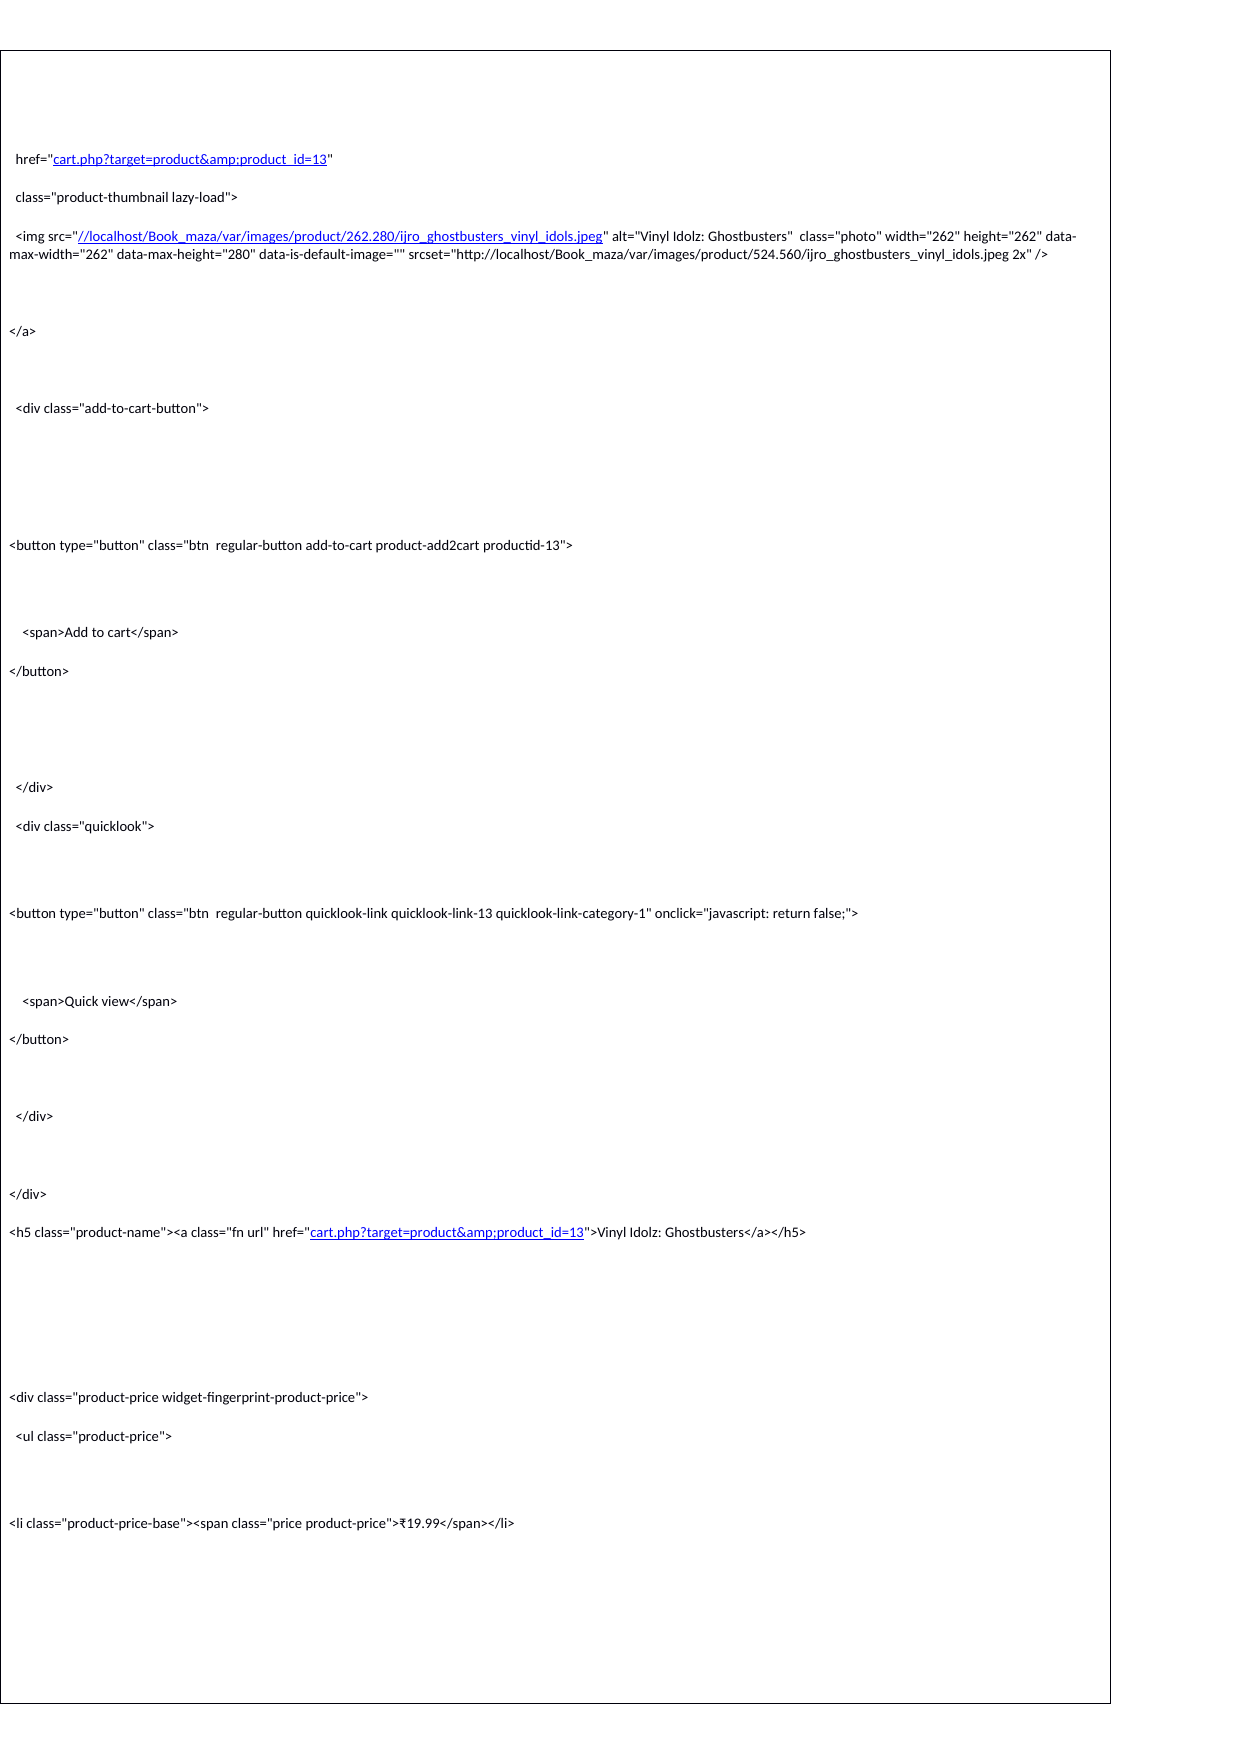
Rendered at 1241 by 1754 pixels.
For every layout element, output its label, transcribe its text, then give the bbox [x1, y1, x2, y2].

text <button type="button" class="btn regular-button add-to-cart product-add2cart productid-13"> [9, 536, 1102, 554]
text href="cart.php?target=product&amp;product_id=13" [9, 150, 1102, 168]
text <span>Quick view</span> [9, 992, 1102, 1009]
text </button> [9, 662, 1102, 680]
text <li class="product-price-base"><span class="price product-price">₹19.99</span></li> [9, 1514, 1102, 1532]
text <ul class="product-price"> [9, 1427, 1102, 1445]
text </a> [9, 322, 1102, 340]
text <button type="button" class="btn regular-button quicklook-link quicklook-link-13 quicklook-link-category-1" onclick="javascript: return false;"> [9, 904, 1102, 922]
text class="product-thumbnail lazy-load"> [9, 189, 1102, 206]
text </div> [9, 1185, 1102, 1203]
text <div class="product-price widget-fingerprint-product-price"> [9, 1388, 1102, 1406]
text <div class="add-to-cart-button"> [9, 400, 1102, 417]
text </div> [9, 778, 1102, 796]
text <img src="//localhost/Book_maza/var/images/product/262.280/ijro_ghostbusters_vinyl_idols.jpeg" alt="Vinyl Idolz: Ghostbusters" class="photo" width="262" height="262" data-max-width="262" data-max-height="280" data-is-default-image="" srcset="http://localhost/Book_maza/var/images/product/524.560/ijro_ghostbusters_vinyl_idols.jpeg 2x" /> [9, 227, 1102, 263]
text </div> [9, 1108, 1102, 1126]
text <div class="quicklook"> [9, 817, 1102, 834]
text </button> [9, 1030, 1102, 1048]
text <h5 class="product-name"><a class="fn url" href="cart.php?target=product&amp;product_id=13">Vinyl Idolz: Ghostbusters</a></h5> [9, 1224, 1102, 1241]
text <span>Add to cart</span> [9, 623, 1102, 641]
